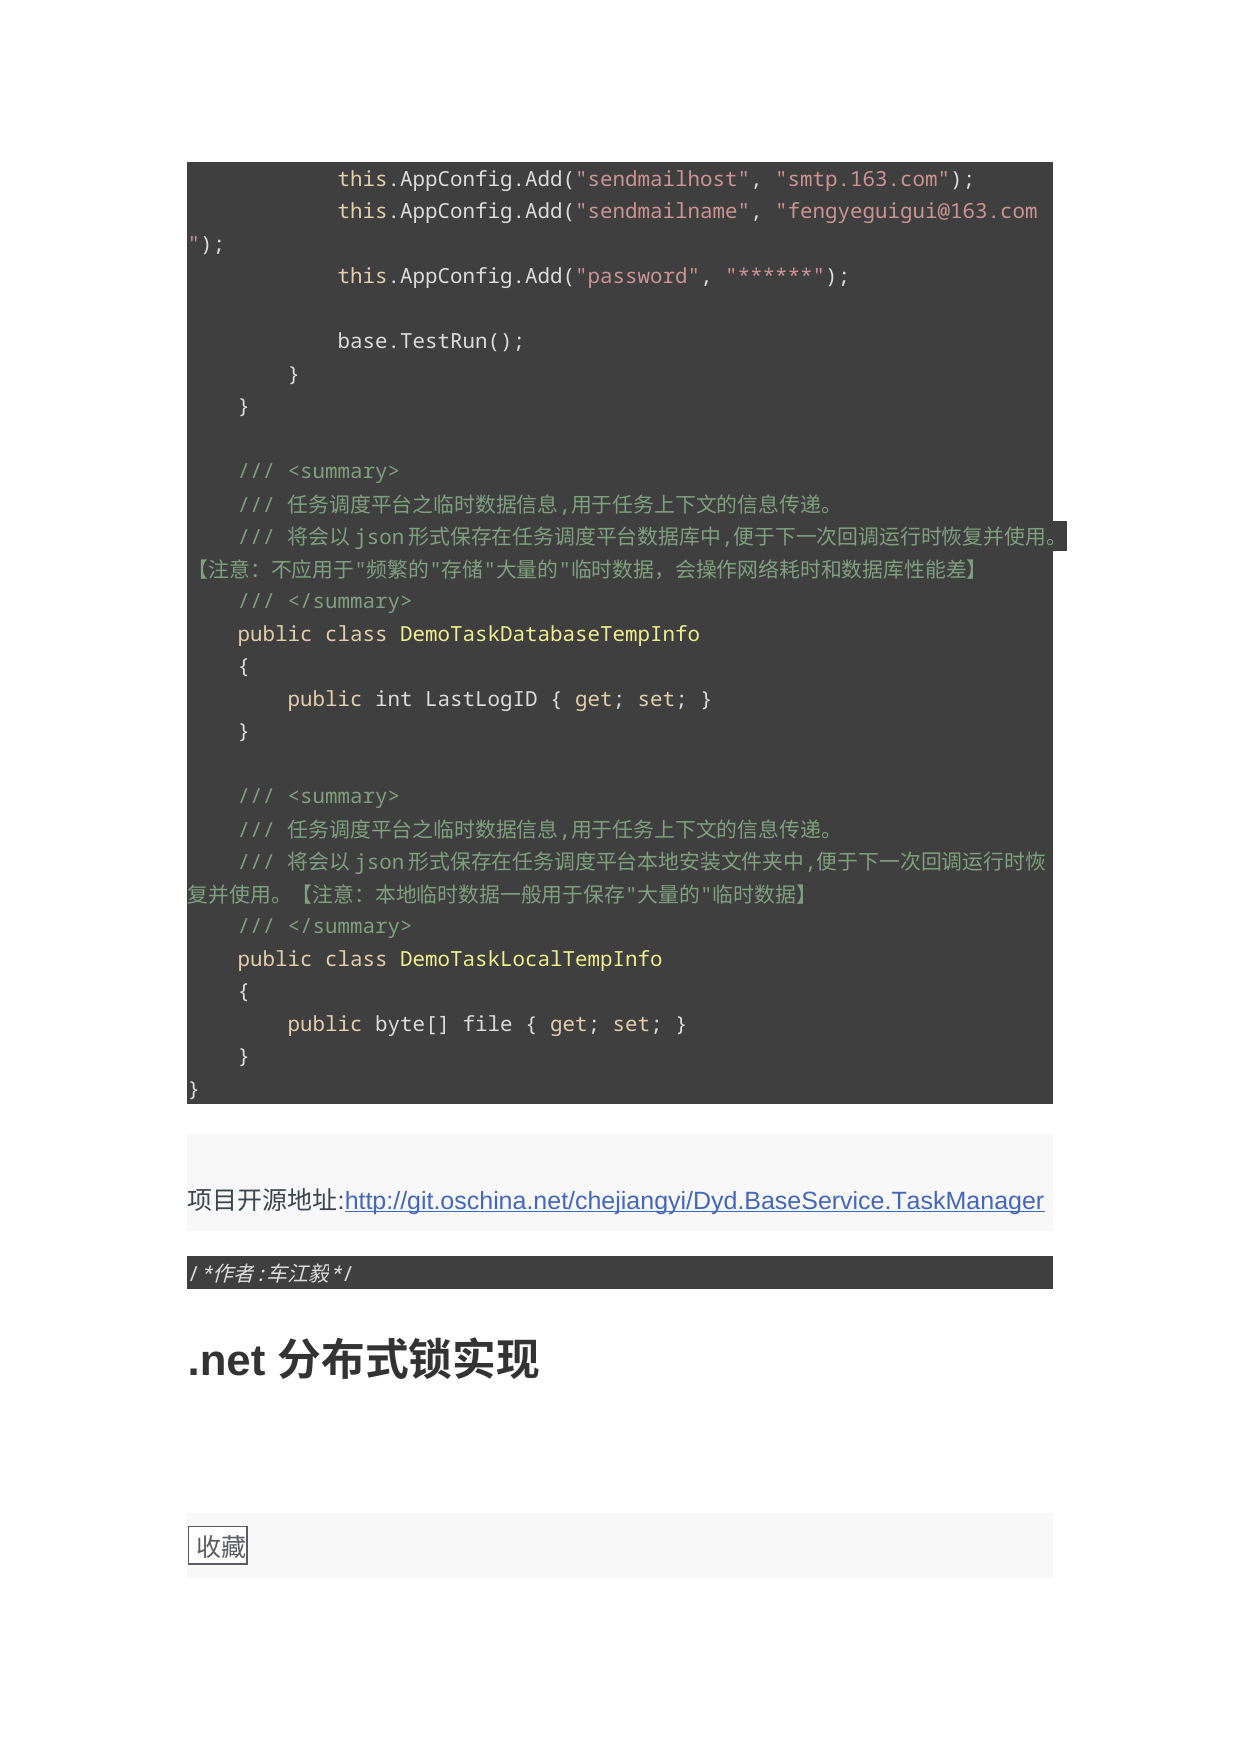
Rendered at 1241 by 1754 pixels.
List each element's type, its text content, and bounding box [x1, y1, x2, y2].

text /// 将会以json形式保存在任务调度平台本地安装文件夹中,便于下一次回调运行时恢复并使用。【注意：本地临时数据一般用于保存"大量的"临时数据】 [187, 844, 1053, 909]
text } [187, 357, 1053, 389]
text { [187, 974, 1053, 1007]
text /// </summary> [187, 909, 1053, 942]
text /// <summary> [187, 454, 1053, 487]
text public class DemoTaskLocalTempInfo [187, 942, 1053, 974]
text /*作者:车江毅*/ [187, 1256, 1053, 1289]
text this.AppConfig.Add("sendmailhost", "smtp.163.com"); [187, 162, 1053, 194]
text } [187, 1072, 1053, 1104]
text this.AppConfig.Add("password", "******"); [187, 259, 1053, 292]
text } [187, 389, 1053, 422]
text base.TestRun(); [187, 324, 1053, 357]
text public class DemoTaskDatabaseTempInfo [187, 617, 1053, 649]
text /// 将会以json形式保存在任务调度平台数据库中,便于下一次回调运行时恢复并使用。【注意：不应用于"频繁的"存储"大量的"临时数据，会操作网络耗时和数据库性能差】 [187, 519, 1053, 584]
text /// 任务调度平台之临时数据信息,用于任务上下文的信息传递。 [187, 487, 1053, 519]
text this.AppConfig.Add("sendmailname", "fengyeguigui@163.com"); [187, 194, 1053, 259]
text public int LastLogID { get; set; } [187, 682, 1053, 714]
subtitle .net 分布式锁实现 [187, 1324, 1053, 1389]
text public byte[] file { get; set; } [187, 1007, 1053, 1039]
text 项目开源地址:http://git.oschina.net/chejiangyi/Dyd.BaseService.TaskManager [187, 1134, 1053, 1231]
text } [187, 714, 1053, 747]
text /// <summary> [187, 779, 1053, 812]
text /// </summary> [187, 584, 1053, 617]
text { [187, 649, 1053, 682]
text 收藏 [187, 1513, 1053, 1578]
text } [187, 1039, 1053, 1072]
text /// 任务调度平台之临时数据信息,用于任务上下文的信息传递。 [187, 812, 1053, 844]
